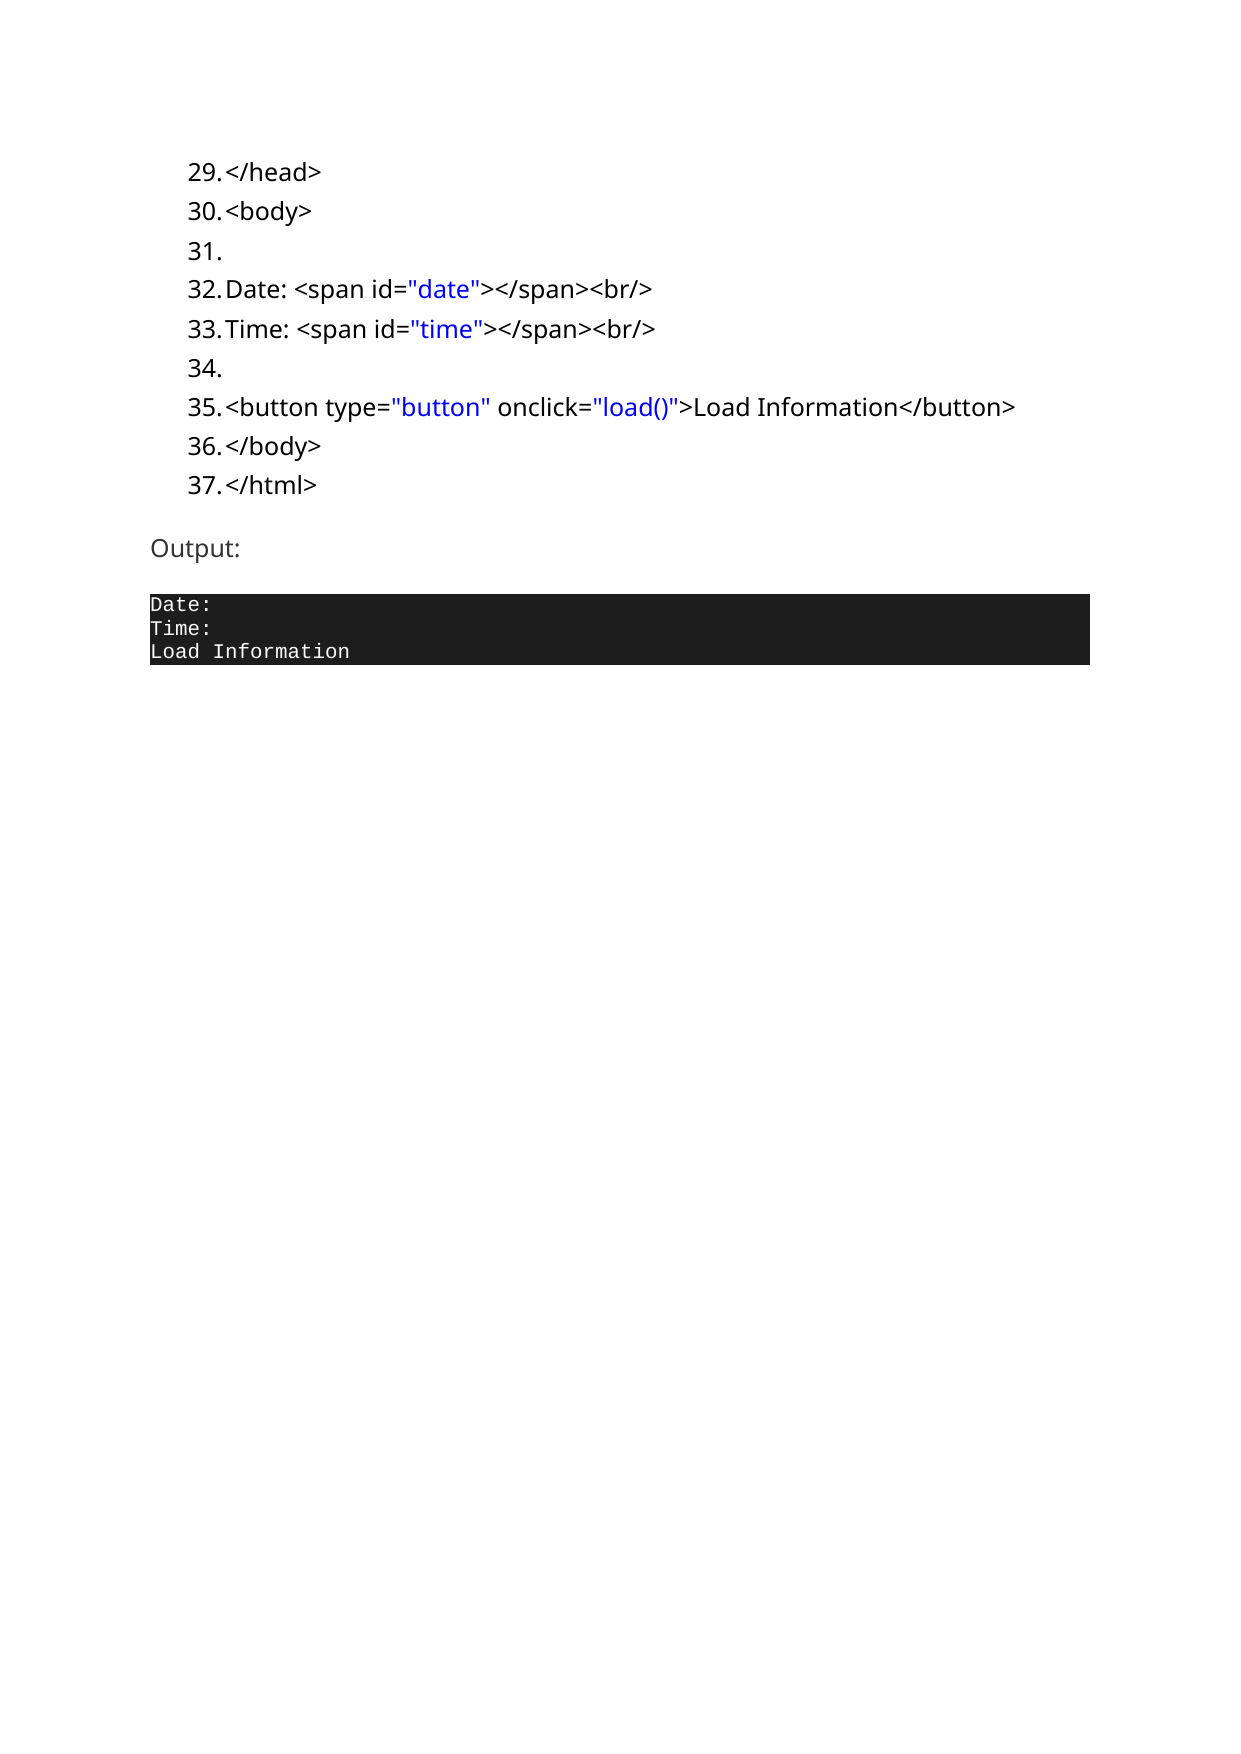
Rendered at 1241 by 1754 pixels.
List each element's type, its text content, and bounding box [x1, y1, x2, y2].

text Date: [150, 594, 1090, 618]
list </html> [187, 462, 1090, 502]
list <body> [187, 189, 1090, 228]
list <button type="button" onclick="load()">Load Information</button> [187, 384, 1090, 423]
text Load Information [150, 641, 1090, 665]
text Time: [150, 618, 1090, 641]
list Date: <span id="date"></span><br/> [187, 267, 1090, 306]
list </head> [187, 150, 1090, 189]
list Time: <span id="time"></span><br/> [187, 306, 1090, 345]
text Output: [150, 531, 1090, 565]
list </body> [187, 423, 1090, 462]
